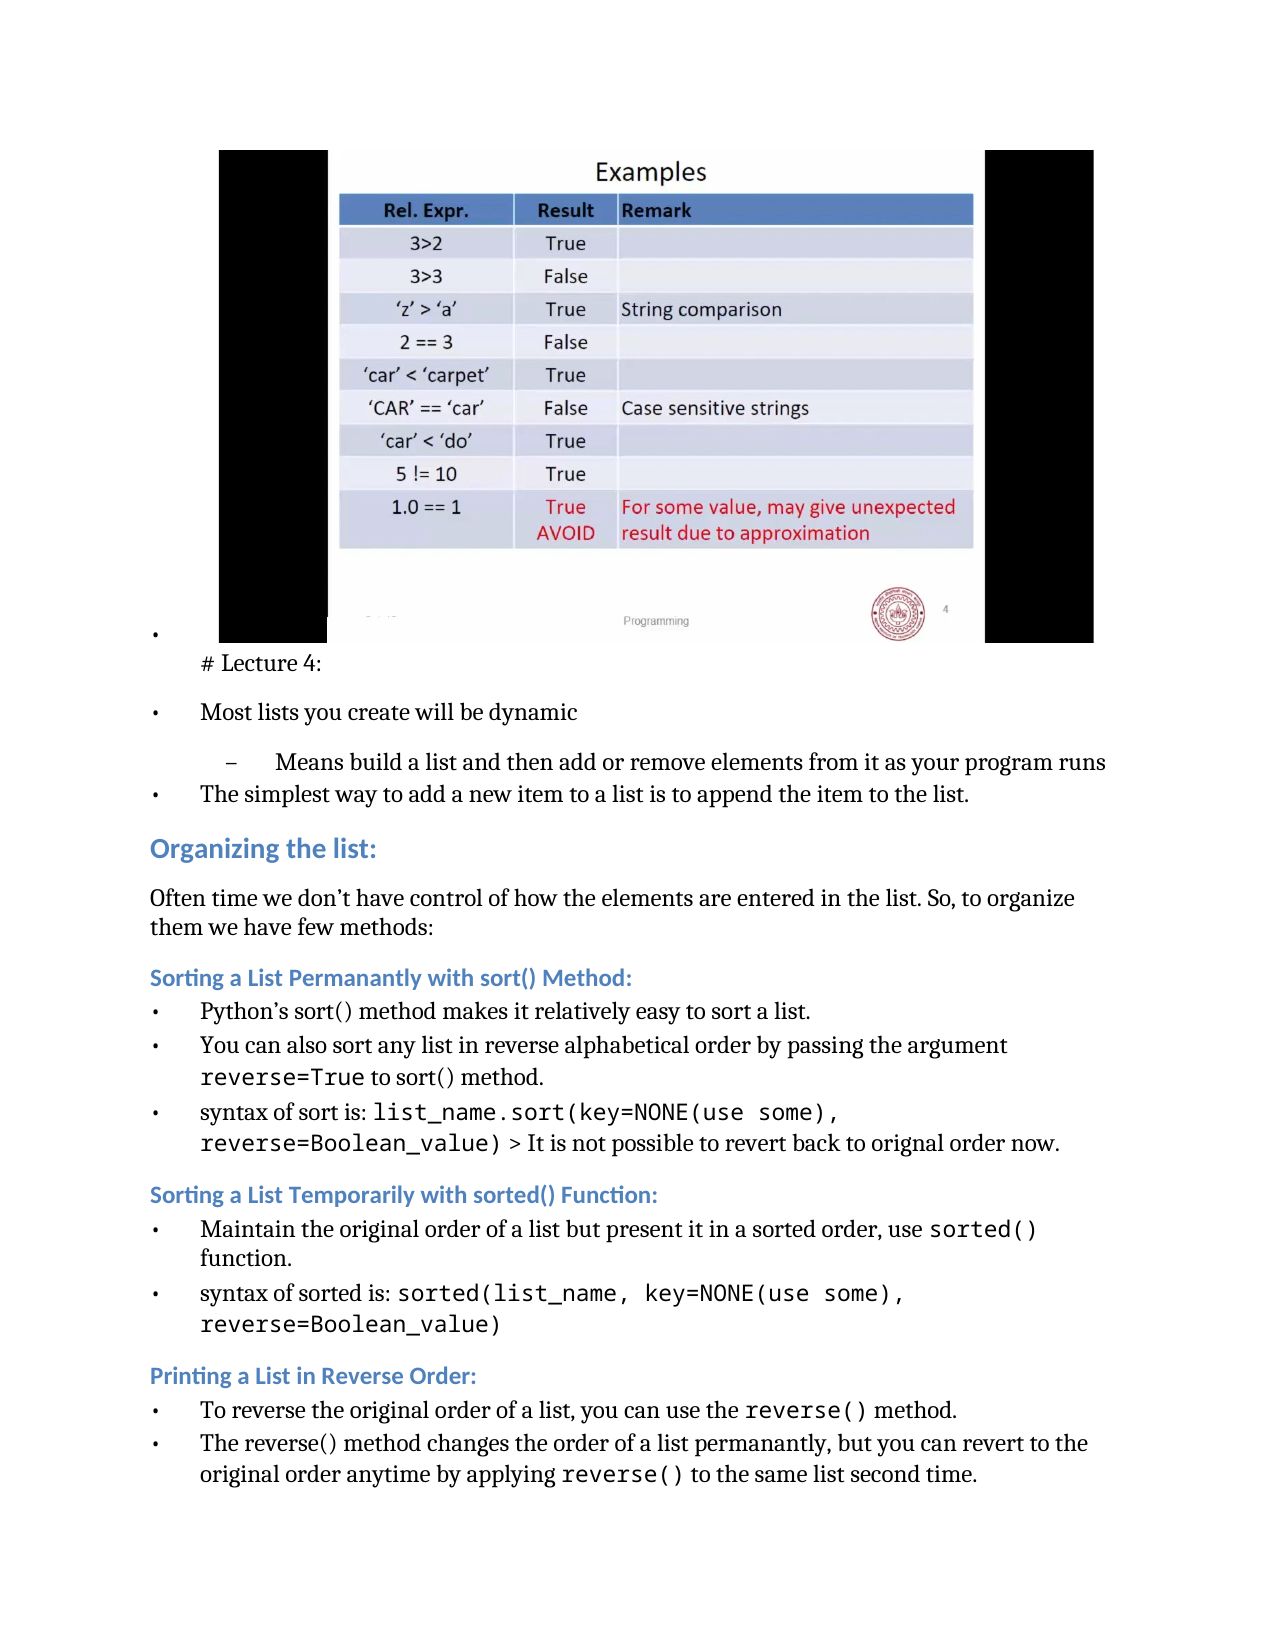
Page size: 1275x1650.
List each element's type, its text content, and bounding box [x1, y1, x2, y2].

subtitle Organizing the list: [150, 830, 1125, 865]
list syntax of sort is: list_name.sort(key=NONE(use some), reverse=Boolean_value) > It is not possible to revert back to orignal order now. [150, 1095, 1125, 1158]
text Often time we don’t have control of how the elements are entered in the list. So, to organize them we have few methods: [150, 884, 1125, 942]
list To reverse the original order of a list, you can use the reverse() method. [150, 1394, 1125, 1426]
list syntax of sorted is: sorted(list_name, key=NONE(use some), reverse=Boolean_value) [150, 1277, 1125, 1339]
list Maintain the original order of a list but present it in a sorted order, use sorted() function. [150, 1213, 1125, 1273]
list Means build a list and then add or remove elements from it as your program runs [225, 748, 1125, 776]
list The simplest way to add a new item to a list is to append the item to the list. [150, 780, 1125, 809]
list You can also sort any list in reverse alphabetical order by passing the argument reverse=True to sort() method. [150, 1029, 1125, 1092]
picture [218, 150, 1094, 643]
subtitle Printing a List in Reverse Order: [150, 1360, 1125, 1391]
list Most lists you create will be dynamic [150, 698, 1125, 727]
list The reverse() method changes the order of a list permanantly, but you can revert to the original order anytime by applying reverse() to the same list second time. [150, 1429, 1125, 1489]
list Python’s sort() method makes it relatively easy to sort a list. [150, 997, 1125, 1025]
subtitle Sorting a List Temporarily with sorted() Function: [150, 1179, 1125, 1209]
subtitle Sorting a List Permanantly with sort() Method: [150, 962, 1125, 993]
